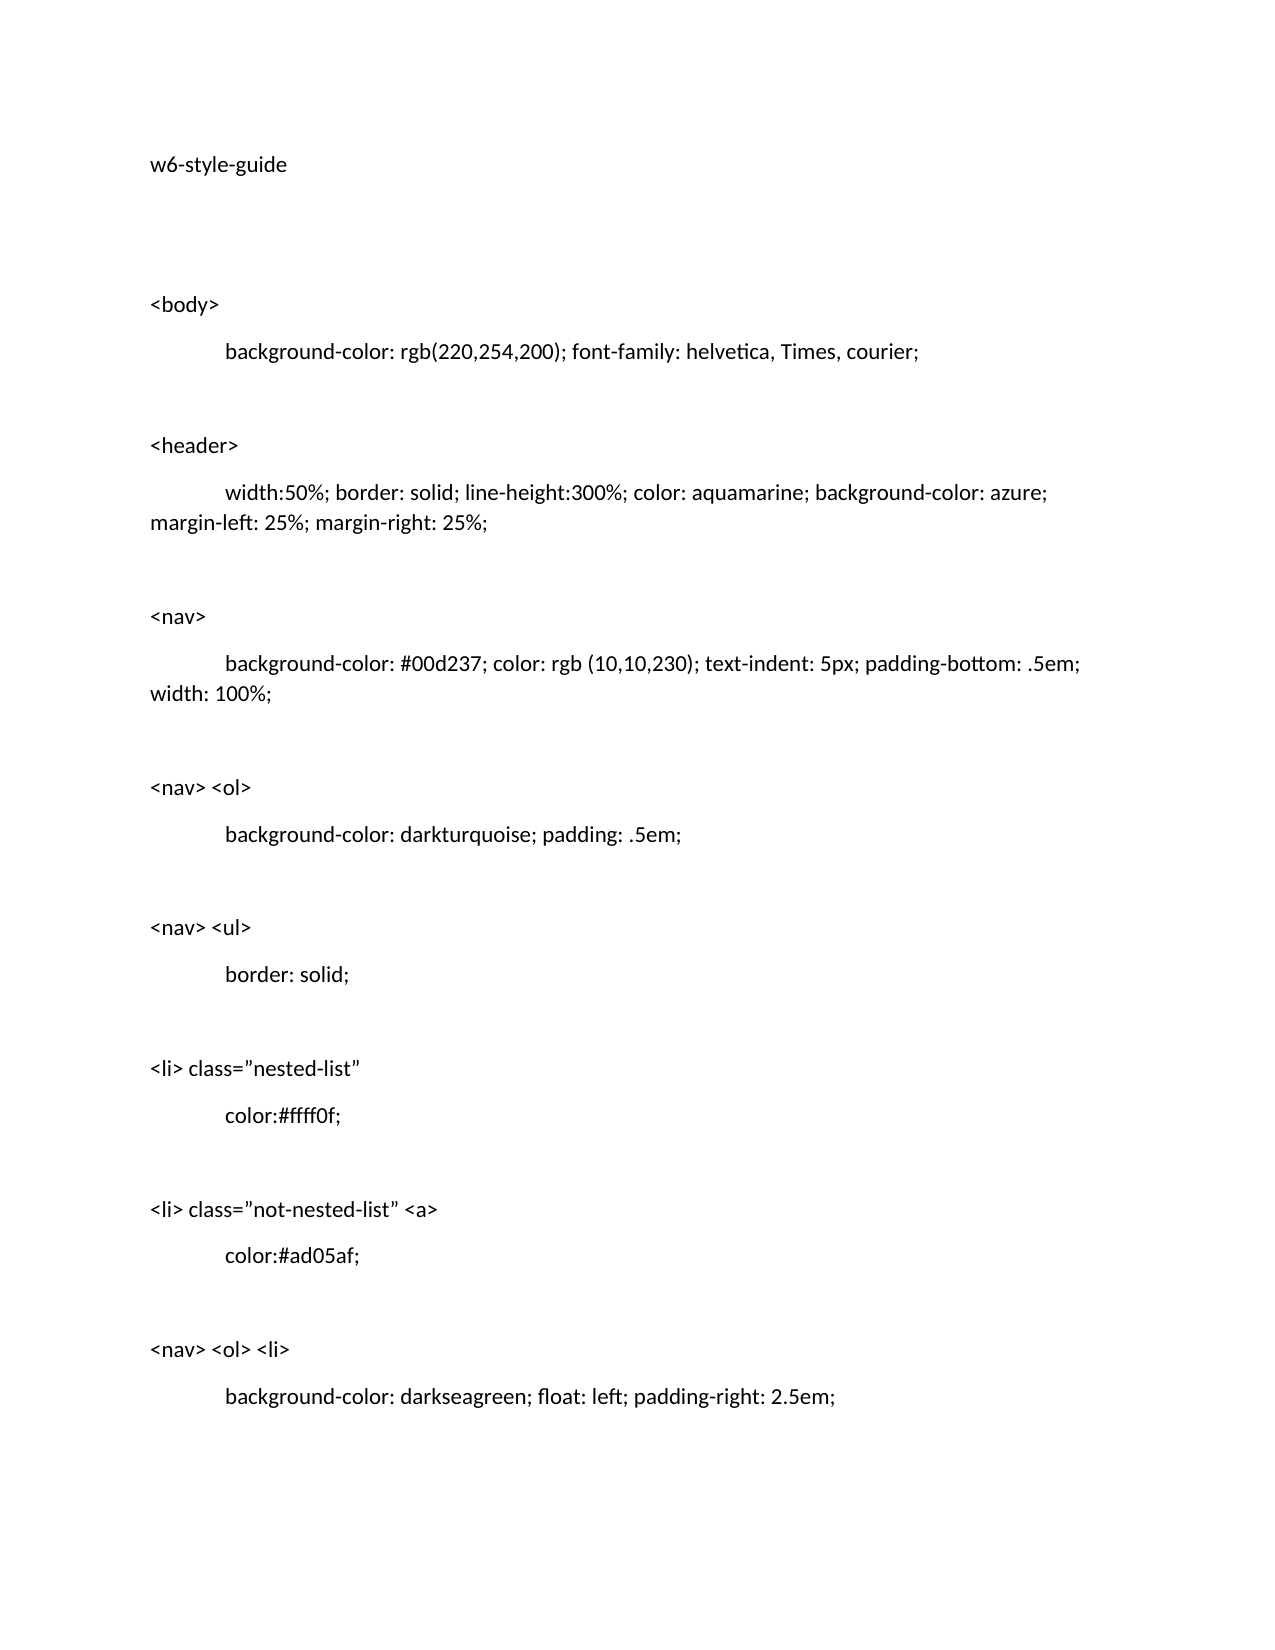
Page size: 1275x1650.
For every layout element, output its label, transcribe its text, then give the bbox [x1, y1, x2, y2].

text background-color: darkseagreen; float: left; padding-right: 2.5em; [150, 1382, 1125, 1410]
text <li> class=”not-nested-list” <a> [150, 1195, 1125, 1223]
text border: solid; [150, 960, 1125, 988]
text w6-style-guide [150, 150, 1125, 178]
text background-color: rgb(220,254,200); font-family: helvetica, Times, courier; [150, 337, 1125, 366]
text <nav> <ol> [150, 773, 1125, 801]
text <nav> [150, 602, 1125, 630]
text <body> [150, 291, 1125, 319]
text <nav> <ol> <li> [150, 1335, 1125, 1363]
text color:#ad05af; [150, 1242, 1125, 1270]
text <nav> <ul> [150, 913, 1125, 942]
text <header> [150, 431, 1125, 459]
text <li> class=”nested-list” [150, 1054, 1125, 1082]
text background-color: #00d237; color: rgb (10,10,230); text-indent: 5px; padding-bottom: .5em; width: 100%; [150, 649, 1125, 707]
text width:50%; border: solid; line-height:300%; color: aquamarine; background-color: azure; margin-left: 25%; margin-right: 25%; [150, 478, 1125, 536]
text background-color: darkturquoise; padding: .5em; [150, 820, 1125, 848]
text color:#ffff0f; [150, 1101, 1125, 1129]
